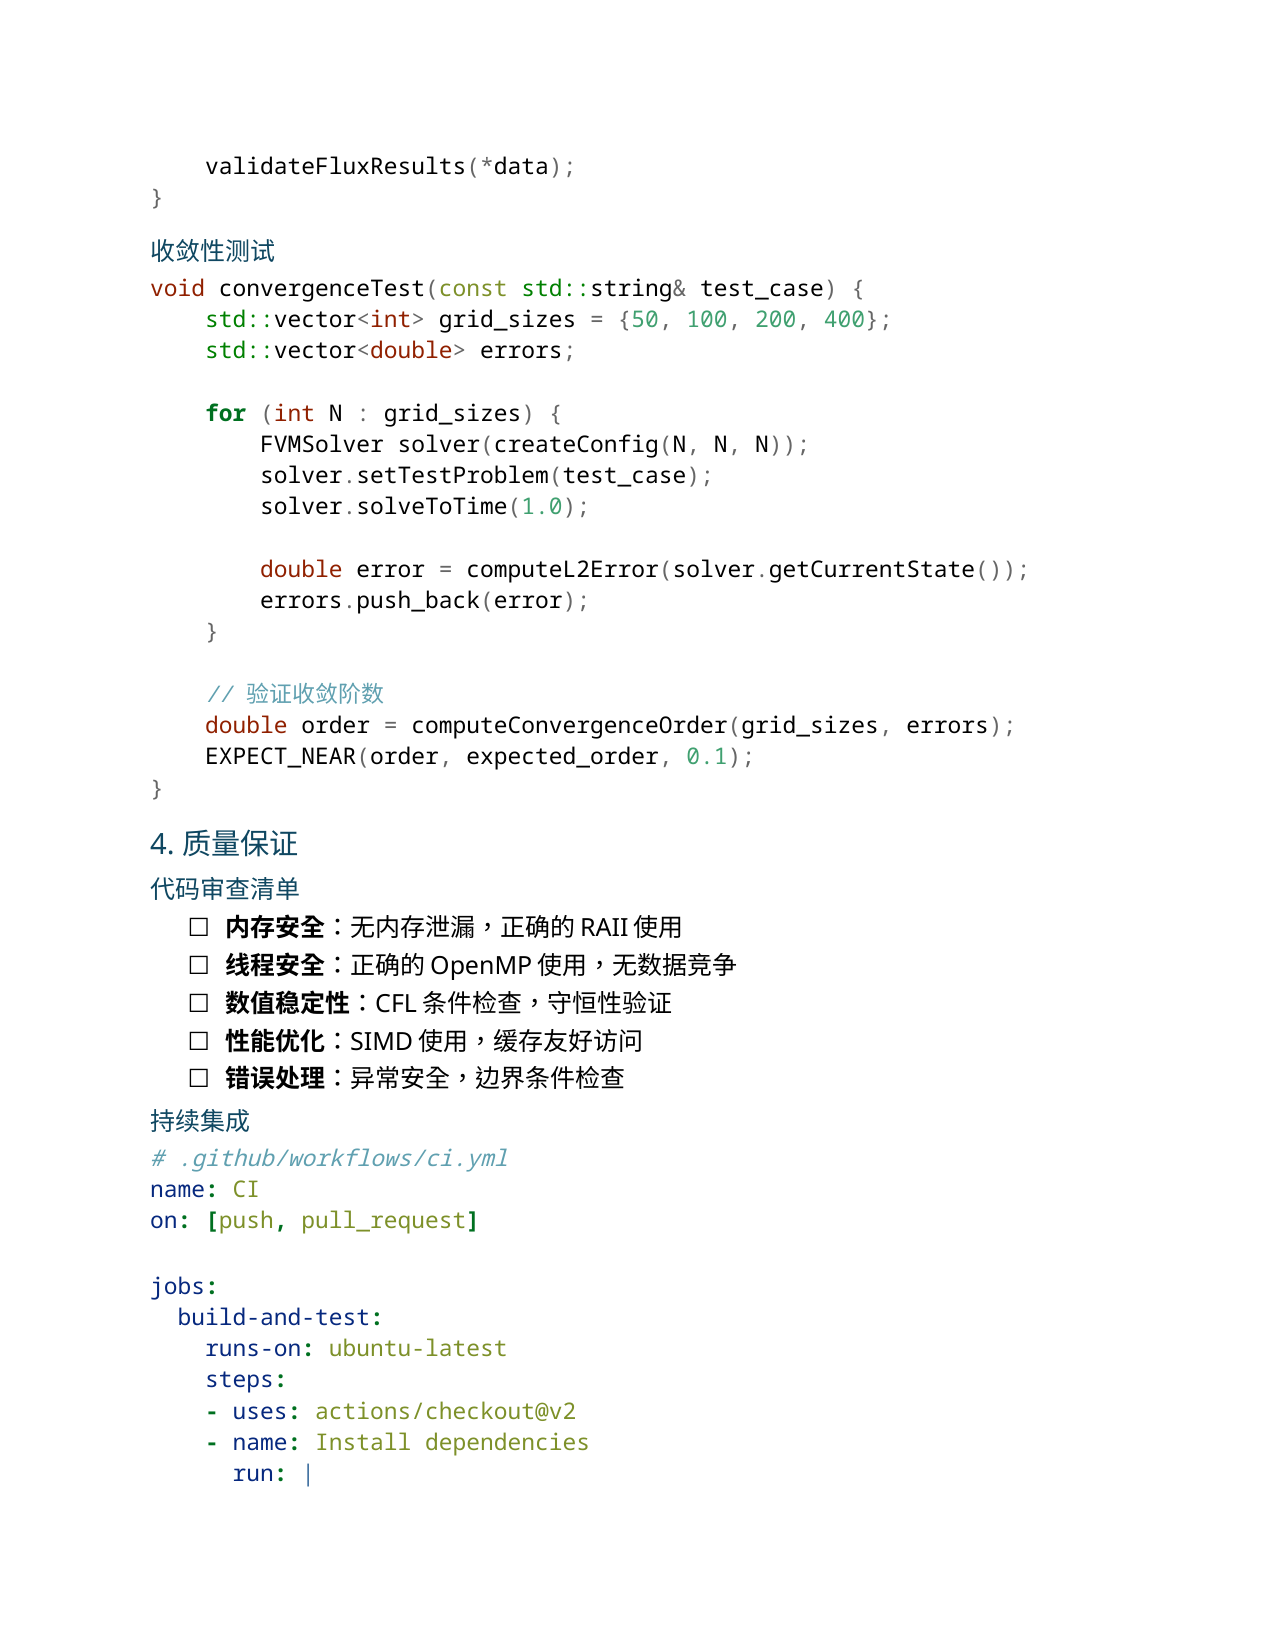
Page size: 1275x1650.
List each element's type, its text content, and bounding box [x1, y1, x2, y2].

list 内存安全：无内存泄漏，正确的RAII使用 [187, 910, 1125, 944]
subtitle 持续集成 [150, 1103, 1125, 1138]
subtitle 4. 质量保证 [150, 824, 1125, 863]
list 性能优化：SIMD使用，缓存友好访问 [187, 1023, 1125, 1057]
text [150, 1142, 1125, 1488]
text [150, 150, 1125, 212]
subtitle 收敛性测试 [150, 233, 1125, 267]
subtitle 代码审查清单 [150, 872, 1125, 906]
list 数值稳定性：CFL条件检查，守恒性验证 [187, 986, 1125, 1019]
list 线程安全：正确的OpenMP使用，无数据竞争 [187, 948, 1125, 982]
text void convergenceTest(const std::string& test_case) { std::vector<int> grid_sizes = {50, 100, 200, 400}; std::vector<double> errors; for (int N : grid_sizes) { FVMSolver solver(createConfig(N, N, N)); solver.setTestProblem(test_case); solver.solveToTime(1.0); double error = computeL2Error(solver.getCurrentState()); errors.push_back(error); } // 验证收敛阶数 double order = computeConvergenceOrder(grid_sizes, errors); EXPECT_NEAR(order, expected_order, 0.1); } [150, 272, 1125, 803]
list 错误处理：异常安全，边界条件检查 [187, 1061, 1125, 1095]
